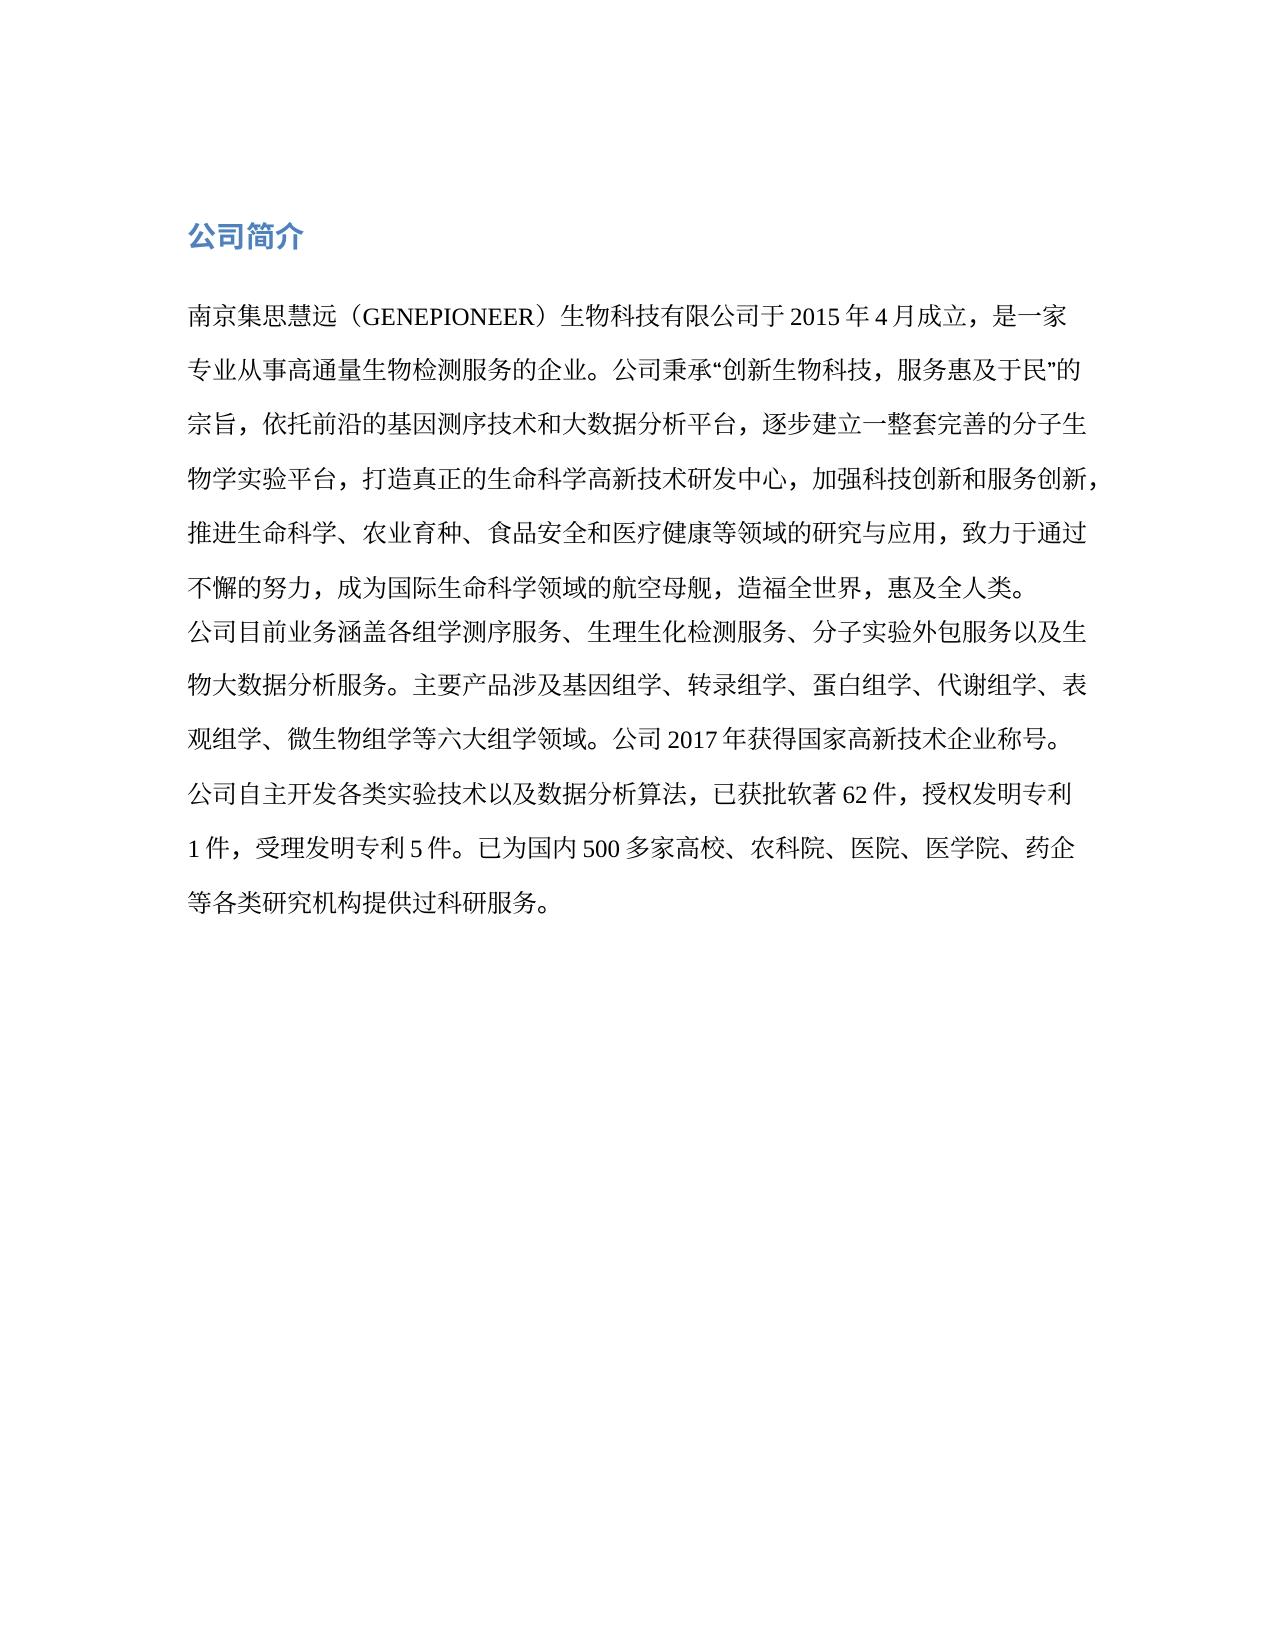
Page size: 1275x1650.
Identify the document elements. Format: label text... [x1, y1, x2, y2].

subtitle 公司简介 [187, 214, 1087, 256]
text 南京集思慧远（GENEPIONEER）生物科技有限公司于2015年4月成立，是一家专业从事高通量生物检测服务的企业。公司秉承“创新生物科技，服务惠及于民”的宗旨，依托前沿的基因测序技术和大数据分析平台，逐步建立一整套完善的分子生物学实验平台，打造真正的生命科学高新技术研发中心，加强科技创新和服务创新，推进生命科学、农业育种、食品安全和医疗健康等领域的研究与应用，致力于通过不懈的努力，成为国际生命科学领域的航空母舰，造福全世界，惠及全人类。 公司目前业务涵盖各组学测序服务、生理生化检测服务、分子实验外包服务以及生物大数据分析服务。主要产品涉及基因组学、转录组学、蛋白组学、代谢组学、表观组学、微生物组学等六大组学领域。公司2017年获得国家高新技术企业称号。公司自主开发各类实验技术以及数据分析算法，已获批软著62件，授权发明专利1件，受理发明专利5件。已为国内500多家高校、农科院、医院、医学院、药企等各类研究机构提供过科研服务。 [187, 296, 1087, 919]
